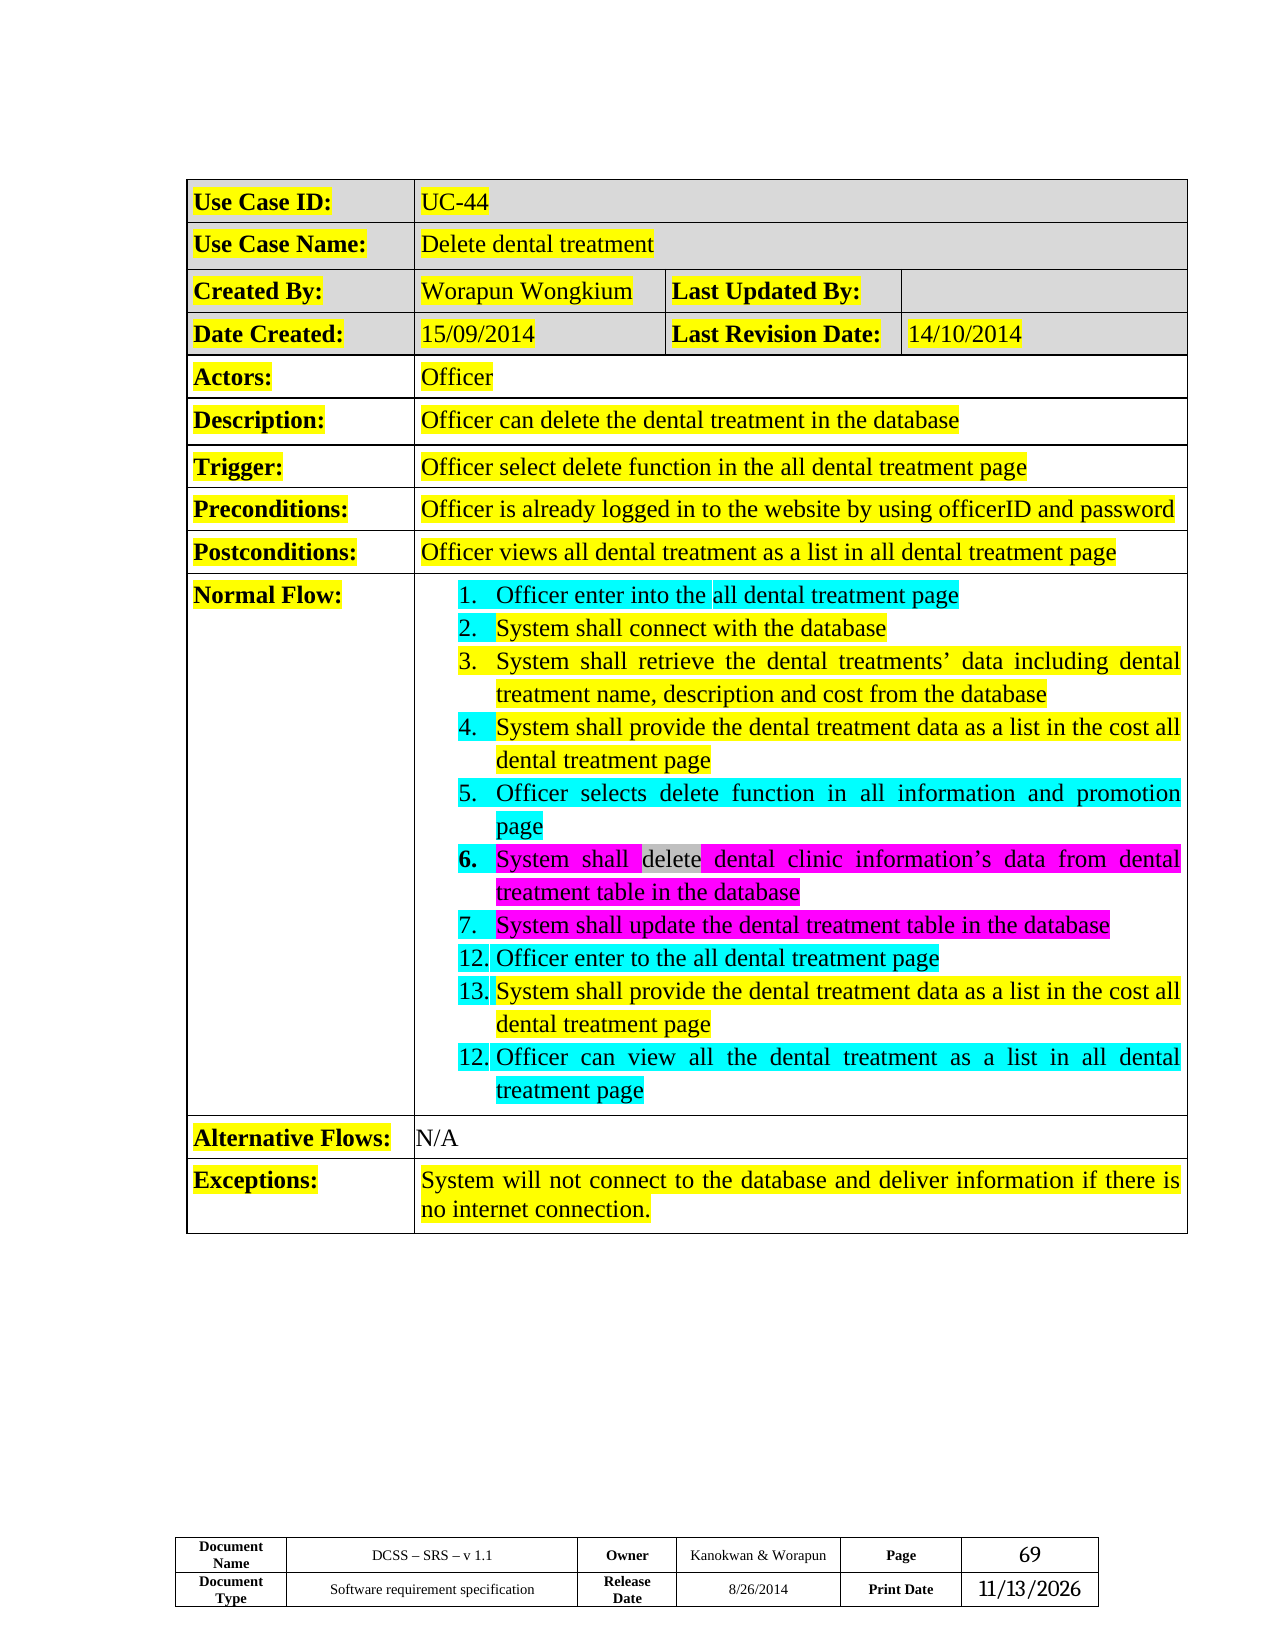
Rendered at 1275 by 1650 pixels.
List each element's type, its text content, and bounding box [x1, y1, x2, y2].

table_cell Created By: [188, 270, 414, 311]
table_cell Date Created: [188, 313, 414, 354]
table_cell Exceptions: [188, 1159, 414, 1233]
table_cell Last Revision Date: [666, 313, 901, 354]
table_cell Trigger: [188, 446, 414, 487]
table_cell Delete dental treatment [415, 223, 1187, 269]
table_cell Last Updated By: [666, 270, 901, 311]
table_cell Use Case Name: [188, 223, 414, 269]
table_cell 15/09/2014 [415, 313, 665, 354]
table_cell Officer views all dental treatment as a list in all dental treatment page [415, 531, 1187, 572]
table_cell Alternative Flows: [188, 1116, 414, 1158]
table_cell Preconditions: [188, 488, 414, 529]
table_header UC-44 [415, 180, 1187, 222]
table_cell Officer enter into the all dental treatment page System shall connect with the database System shall retrieve the dental treatments’ data including dental treatment name, description and cost from the database System shall provide the dental treatment data as a list in the cost all dental treatment page Officer selects delete function in all information and promotion page System shall delete dental clinic information’s data from dental treatment table in the database System shall update the dental treatment table in the database Officer enter to the all dental treatment page System shall provide the dental treatment data as a list in the cost all dental treatment page Officer can view all the dental treatment as a list in all dental treatment page [415, 574, 1187, 1115]
table_cell Description: [188, 399, 414, 444]
table_cell Officer [415, 356, 1187, 397]
table_cell System will not connect to the database and deliver information if there is no internet connection. [415, 1159, 1187, 1233]
table_cell Normal Flow: [188, 574, 414, 1115]
table_cell [902, 270, 1187, 311]
table_cell N/A [415, 1116, 1187, 1158]
table_cell Worapun Wongkium [415, 270, 665, 311]
table_cell Postconditions: [188, 531, 414, 572]
table_cell Officer is already logged in to the website by using officerID and password [415, 488, 1187, 529]
table_cell Officer can delete the dental treatment in the database [415, 399, 1187, 444]
table_cell Actors: [188, 356, 414, 397]
table_cell Officer select delete function in the all dental treatment page [415, 446, 1187, 487]
table_cell 14/10/2014 [902, 313, 1187, 354]
table_header Use Case ID: [188, 180, 414, 222]
